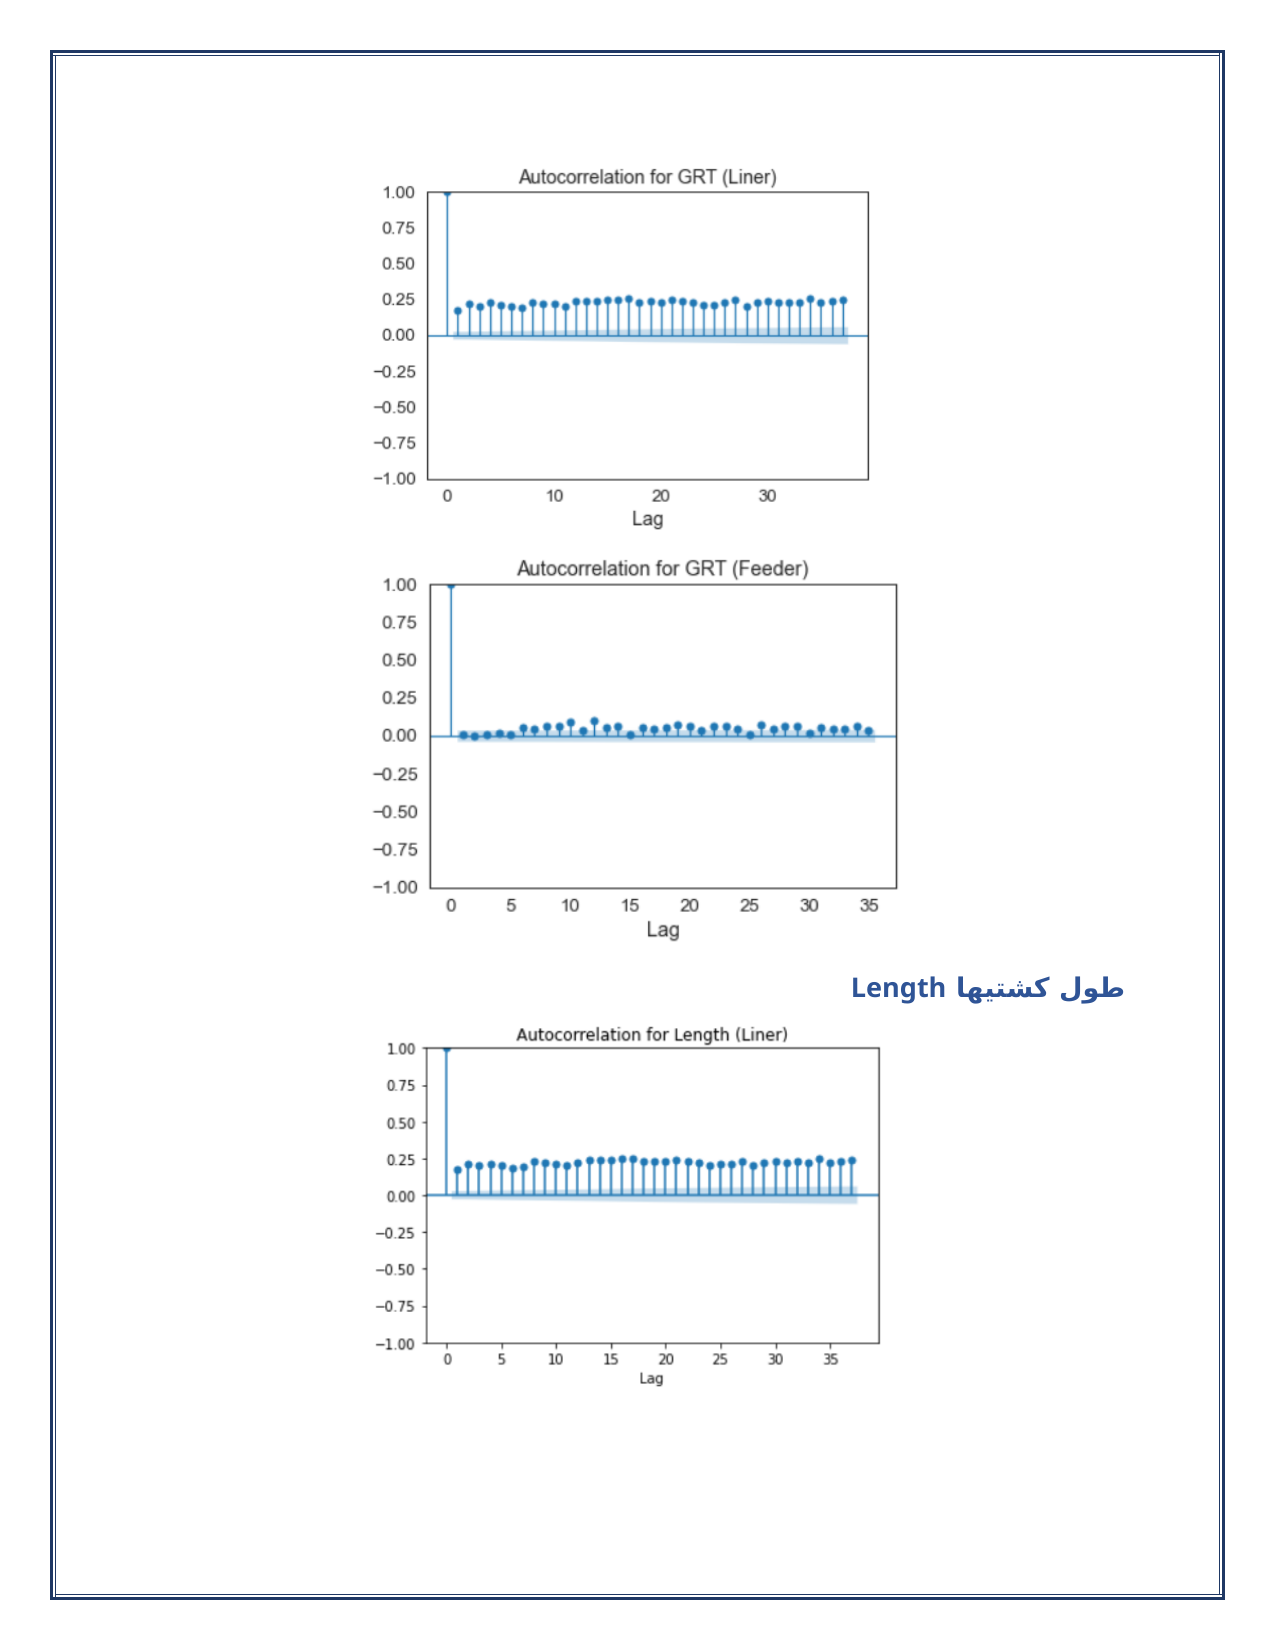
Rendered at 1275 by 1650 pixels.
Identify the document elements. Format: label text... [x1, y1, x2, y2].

picture [364, 556, 911, 950]
subtitle طول کشتیها Length [150, 968, 1125, 1005]
picture [364, 1008, 911, 1397]
picture [370, 150, 905, 538]
